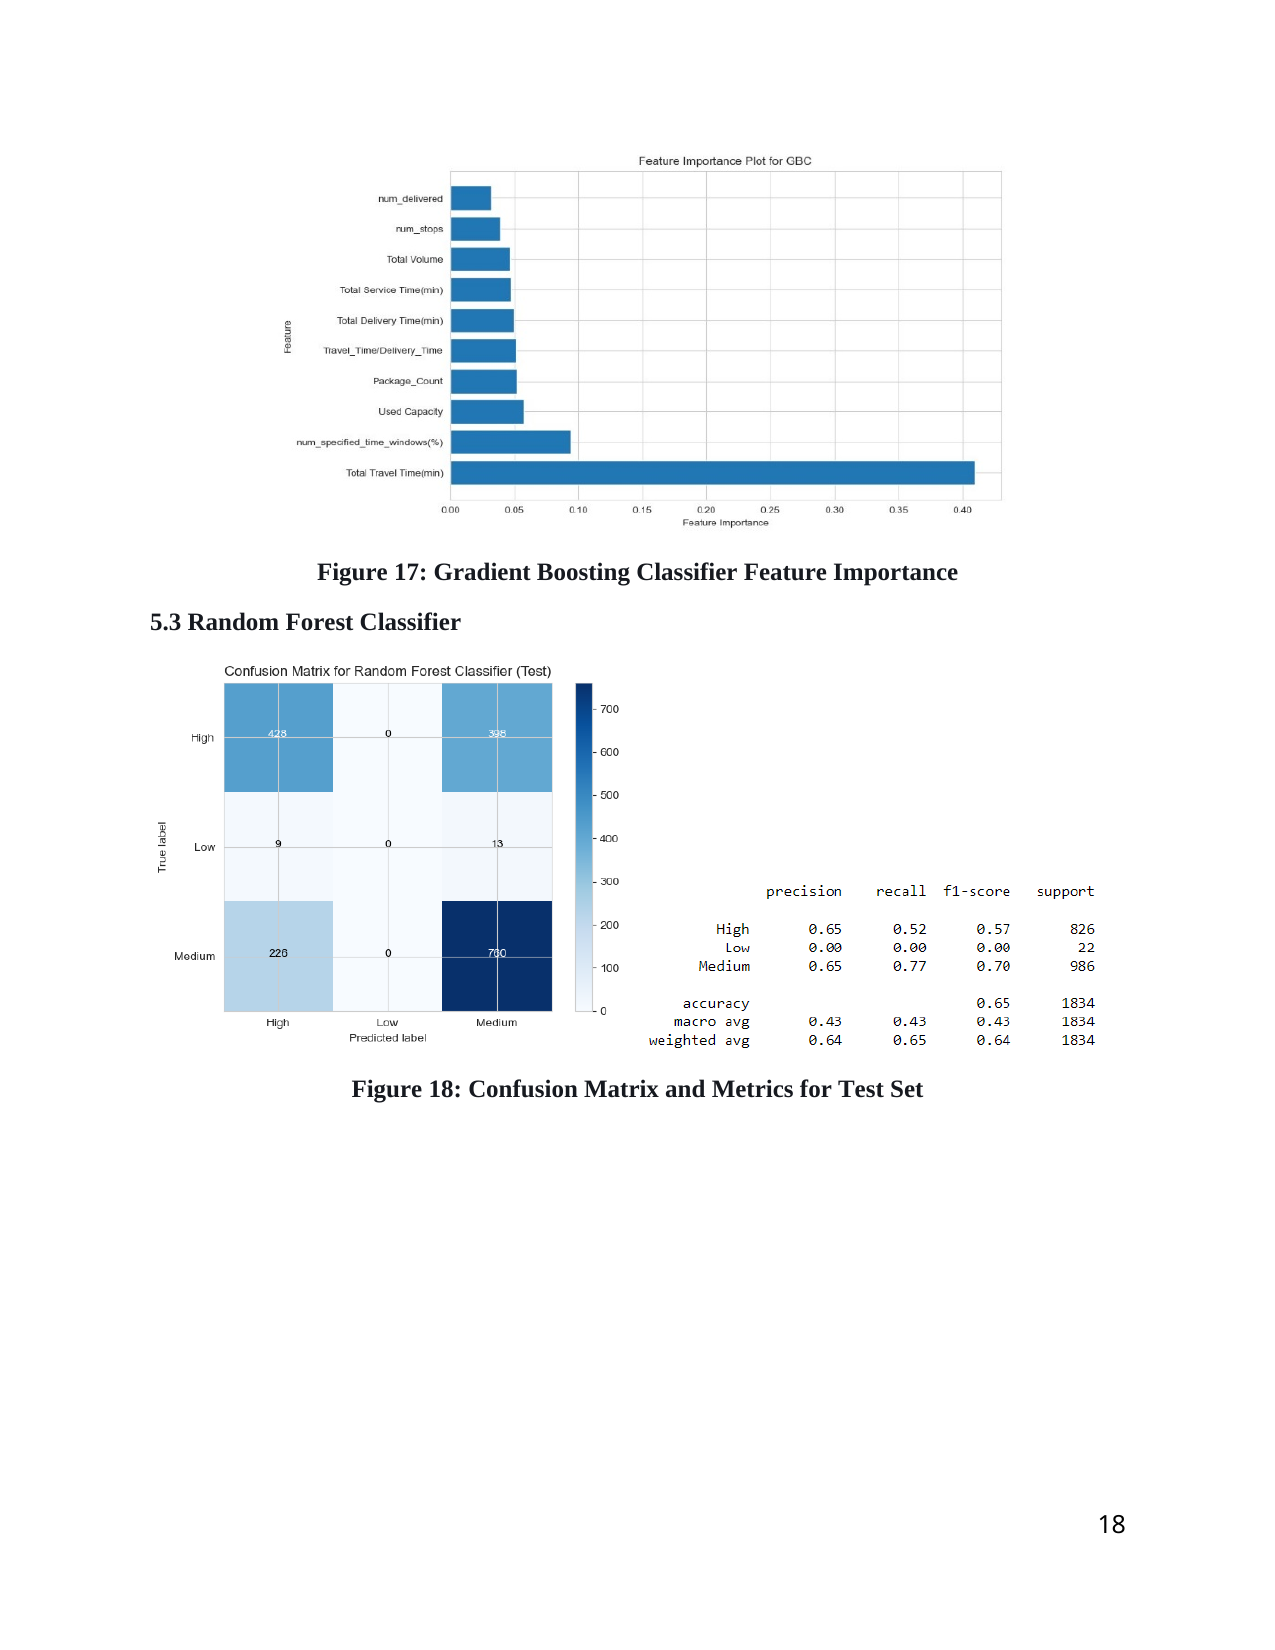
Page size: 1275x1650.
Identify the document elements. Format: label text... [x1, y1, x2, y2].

text 5.3 Random Forest Classifier [150, 607, 1125, 636]
picture [150, 657, 1112, 1052]
text Figure 17: Gradient Boosting Classifier Feature Importance [150, 557, 1125, 586]
picture [261, 150, 1014, 536]
text Figure 18: Confusion Matrix and Metrics for Test Set [150, 1074, 1125, 1103]
